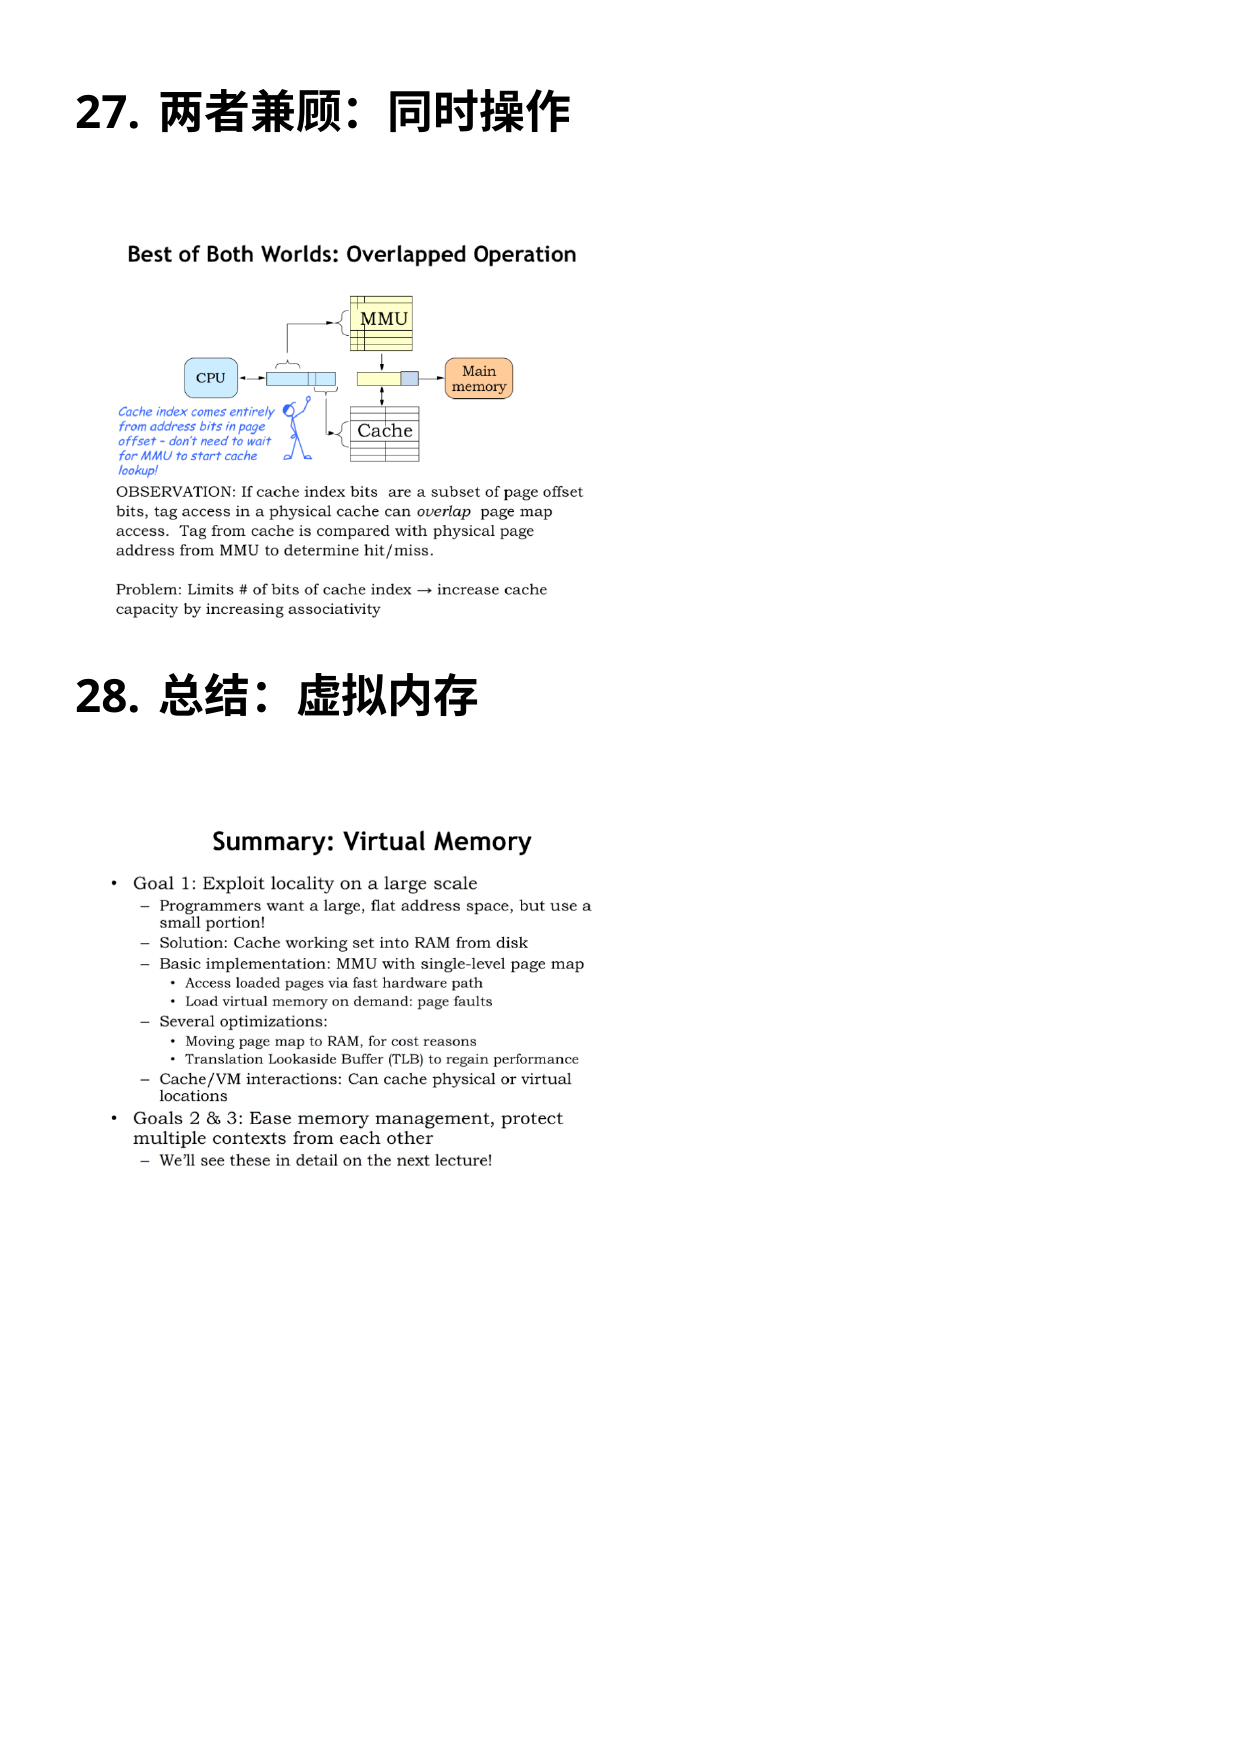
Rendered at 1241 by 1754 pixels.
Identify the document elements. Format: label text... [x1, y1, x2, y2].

picture [75, 217, 629, 632]
subtitle 两者兼顾：同时操作 [75, 75, 1165, 142]
picture [75, 801, 669, 1246]
subtitle 总结：虚拟内存 [75, 659, 1165, 726]
